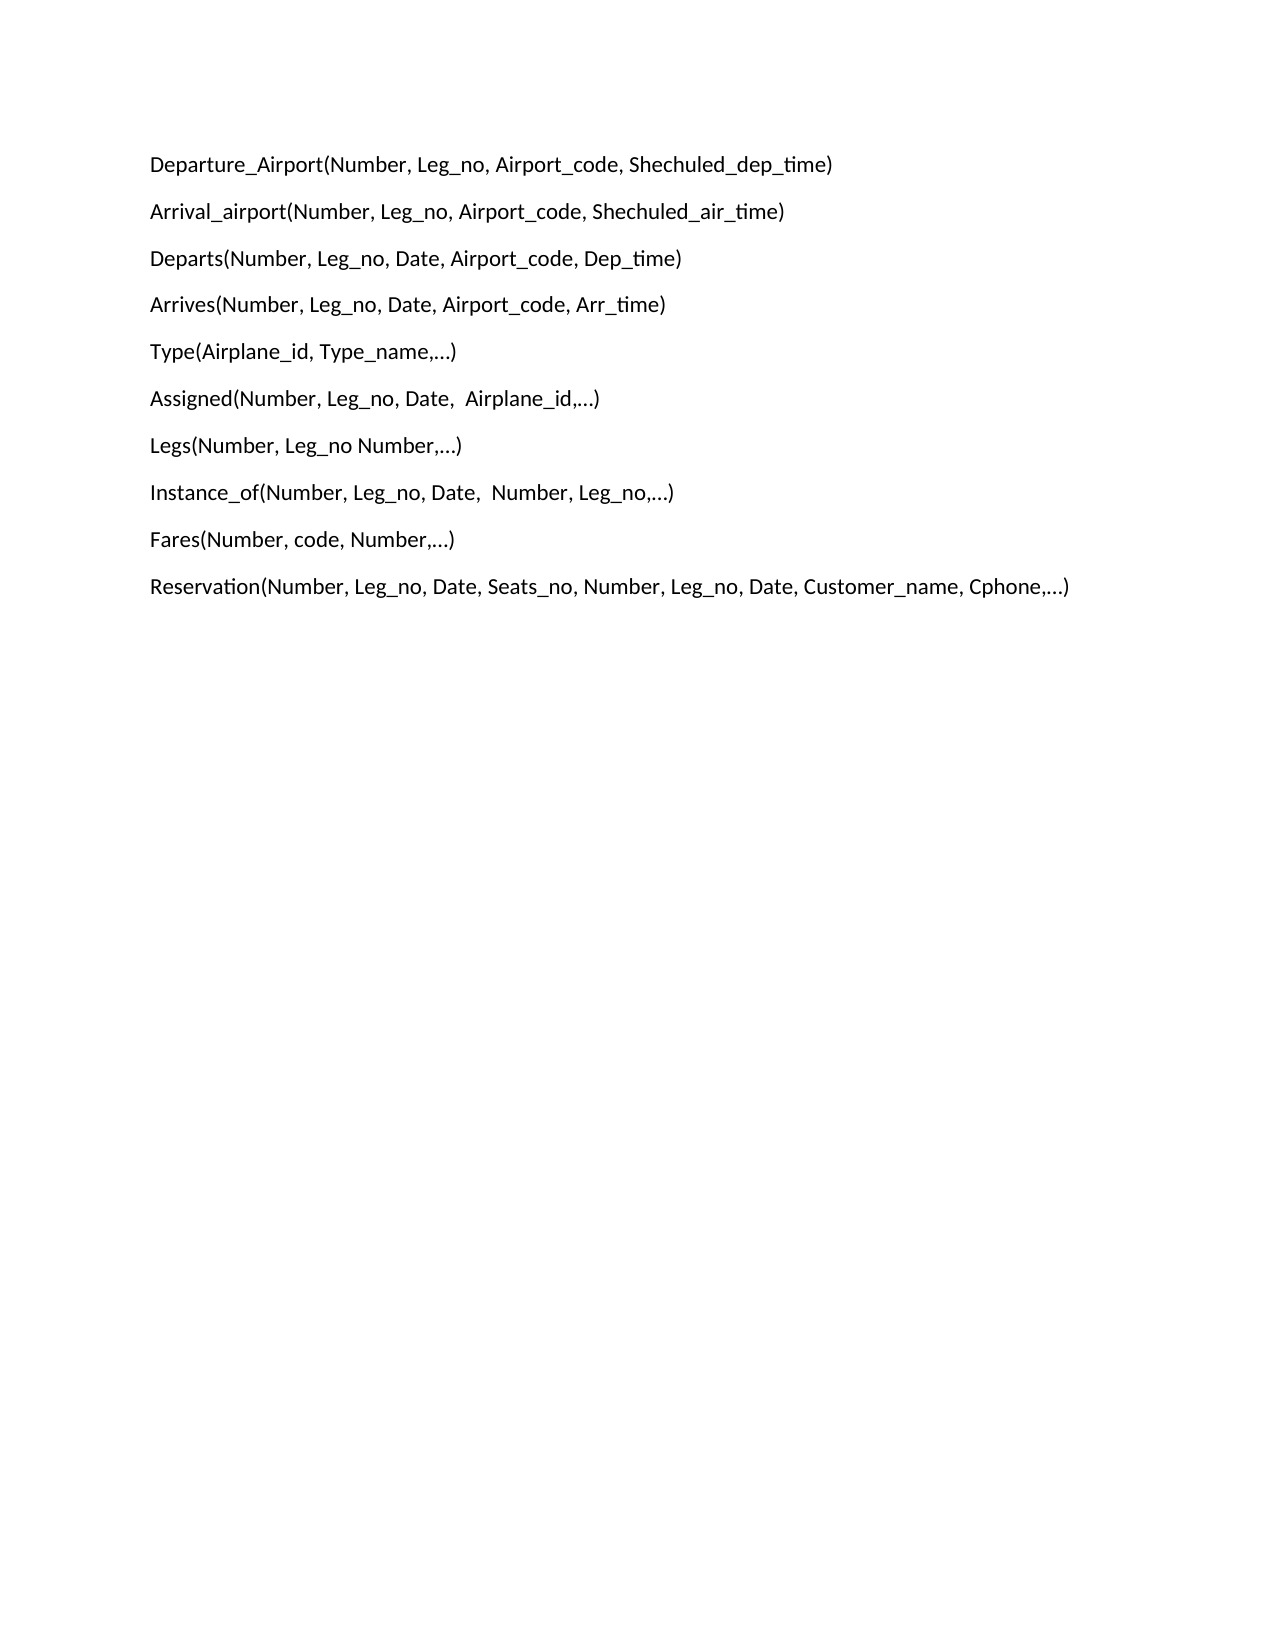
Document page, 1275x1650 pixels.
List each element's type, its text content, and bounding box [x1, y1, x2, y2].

text Departure_Airport(Number, Leg_no, Airport_code, Shechuled_dep_time) [150, 150, 1125, 178]
text Fares(Number, code, Number,…) [150, 525, 1125, 553]
text Arrival_airport(Number, Leg_no, Airport_code, Shechuled_air_time) [150, 197, 1125, 225]
text Departs(Number, Leg_no, Date, Airport_code, Dep_time) [150, 244, 1125, 272]
text Reservation(Number, Leg_no, Date, Seats_no, Number, Leg_no, Date, Customer_name, Cphone,…) [150, 572, 1125, 600]
text Arrives(Number, Leg_no, Date, Airport_code, Arr_time) [150, 291, 1125, 319]
text Assigned(Number, Leg_no, Date, Airplane_id,…) [150, 384, 1125, 412]
text Instance_of(Number, Leg_no, Date, Number, Leg_no,…) [150, 478, 1125, 506]
text Legs(Number, Leg_no Number,…) [150, 431, 1125, 459]
text Type(Airplane_id, Type_name,…) [150, 337, 1125, 366]
